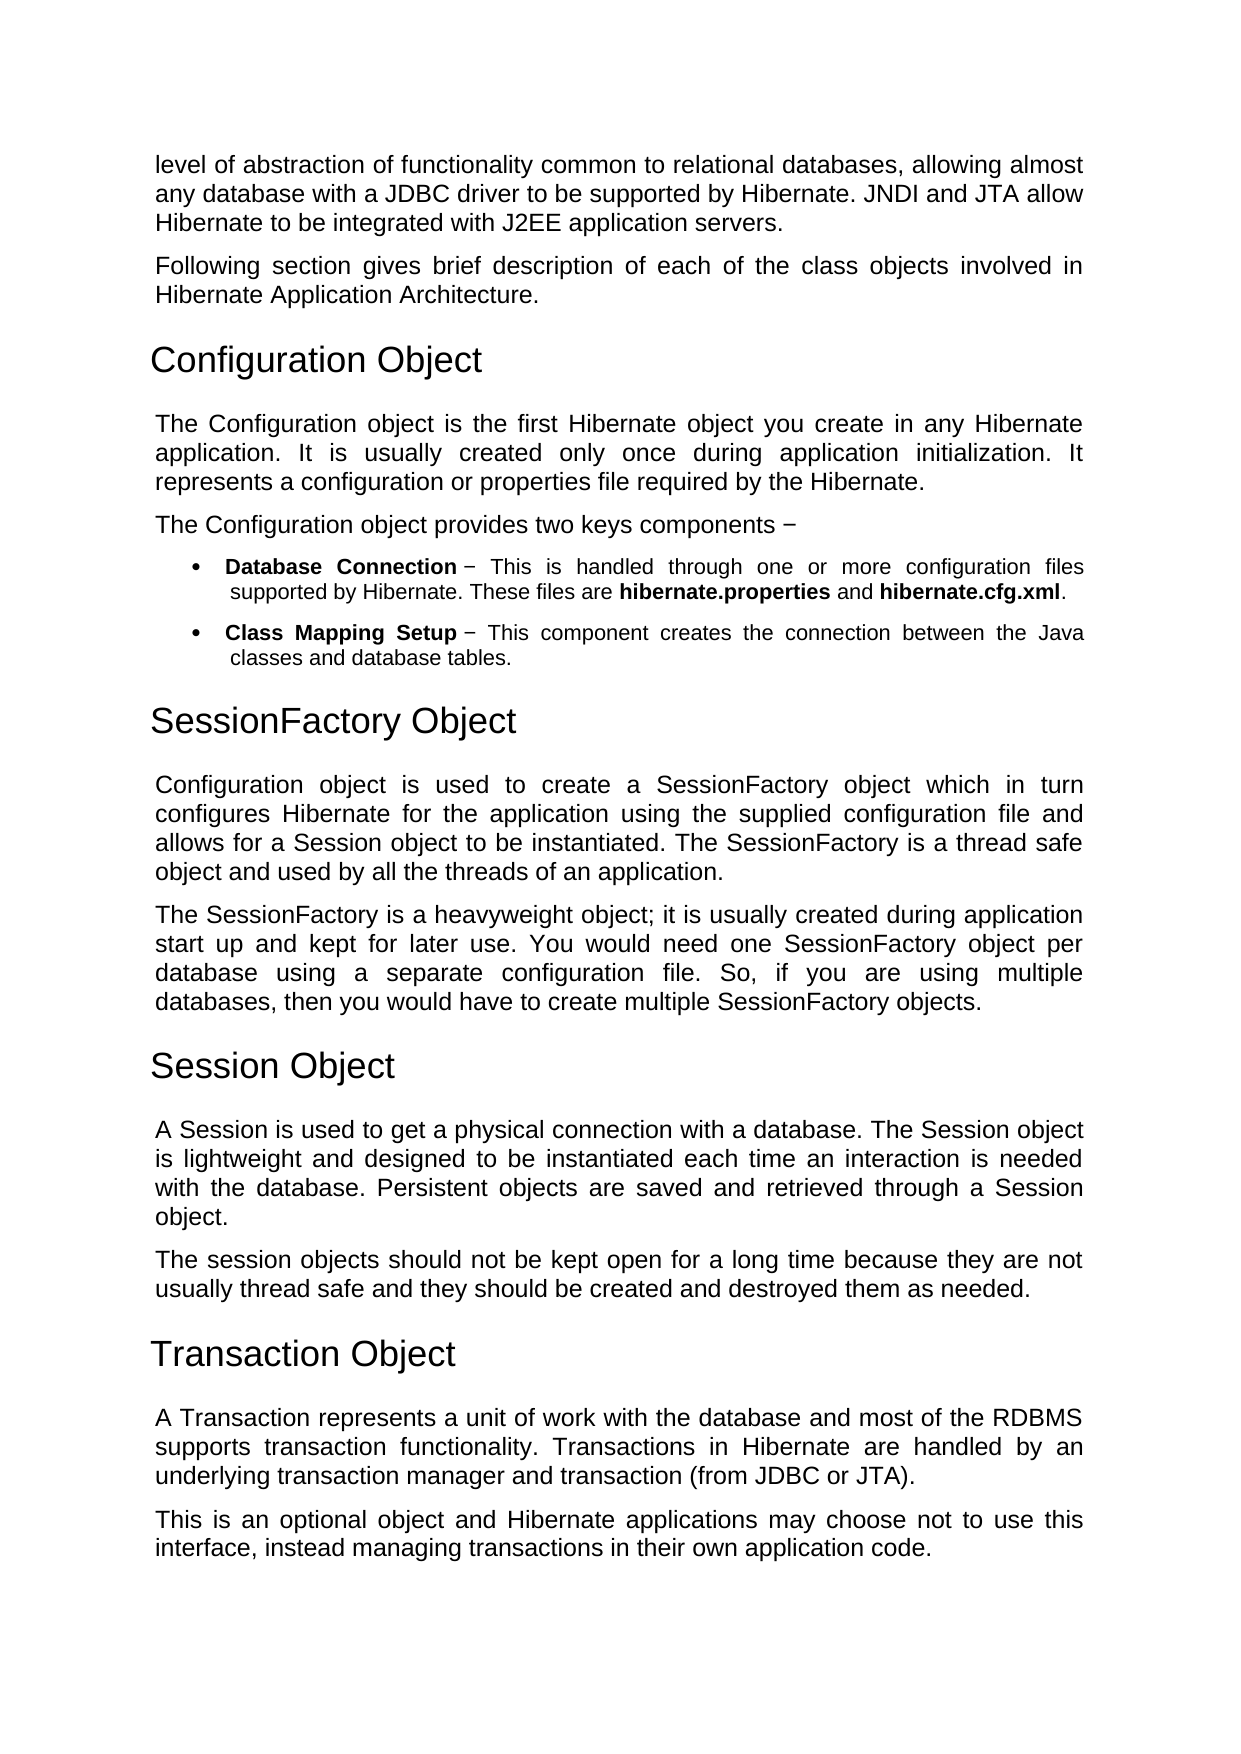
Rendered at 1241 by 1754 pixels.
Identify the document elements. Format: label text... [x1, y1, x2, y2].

text The SessionFactory is a heavyweight object; it is usually created during application start up and kept for later use. You would need one SessionFactory object per database using a separate configuration file. So, if you are using multiple databases, then you would have to create multiple SessionFactory objects. [155, 900, 1085, 1015]
text A Session is used to get a physical connection with a database. The Session object is lightweight and designed to be instantiated each time an interaction is needed with the database. Persistent objects are saved and retrieved through a Session object. [155, 1116, 1085, 1231]
text The Configuration object provides two keys components − [155, 510, 1085, 539]
list Database Connection − This is handled through one or more configuration files supported by Hibernate. These files are hibernate.properties and hibernate.cfg.xml. [192, 554, 1085, 604]
text Configuration Object [150, 338, 1090, 380]
text The session objects should not be kept open for a long time because they are not usually thread safe and they should be created and destroyed them as needed. [155, 1246, 1085, 1303]
text SessionFactory Object [150, 699, 1090, 741]
text The Configuration object is the first Hibernate object you create in any Hibernate application. It is usually created only once during application initialization. It represents a configuration or properties file required by the Hibernate. [155, 409, 1085, 495]
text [155, 150, 1085, 236]
text A Transaction represents a unit of work with the database and most of the RDBMS supports transaction functionality. Transactions in Hibernate are handled by an underlying transaction manager and transaction (from JDBC or JTA). [155, 1403, 1085, 1489]
text Transaction Object [150, 1332, 1090, 1374]
text This is an optional object and Hibernate applications may choose not to use this interface, instead managing transactions in their own application code. [155, 1504, 1085, 1562]
text Following section gives brief description of each of the class objects involved in Hibernate Application Architecture. [155, 251, 1085, 309]
list Class Mapping Setup − This component creates the connection between the Java classes and database tables. [192, 619, 1085, 670]
text Configuration object is used to create a SessionFactory object which in turn configures Hibernate for the application using the supplied configuration file and allows for a Session object to be instantiated. The SessionFactory is a thread safe object and used by all the threads of an application. [155, 770, 1085, 885]
text Session Object [150, 1044, 1090, 1086]
